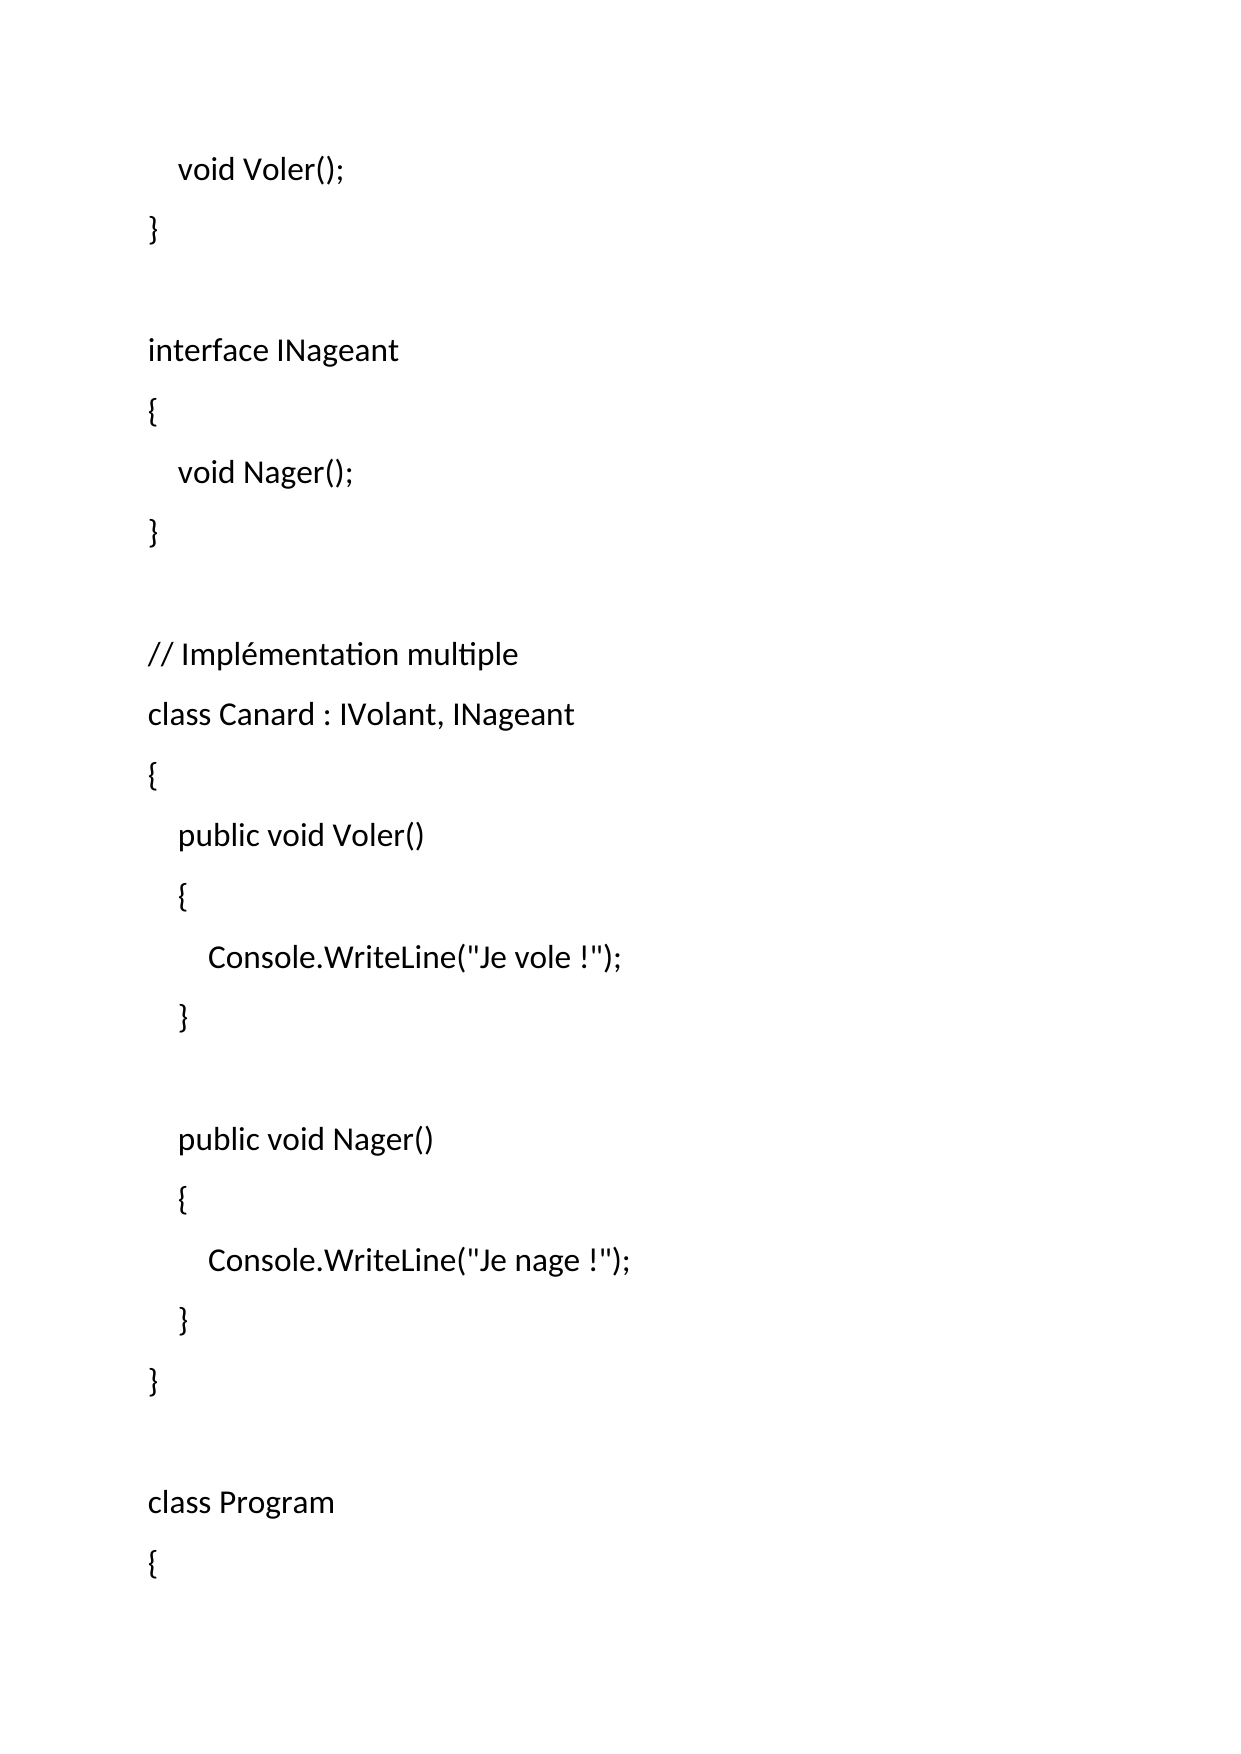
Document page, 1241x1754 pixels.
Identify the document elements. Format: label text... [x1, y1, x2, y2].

text public void Voler() [148, 814, 1093, 855]
text } [148, 208, 1093, 249]
text { [148, 1178, 1093, 1219]
text { [148, 390, 1093, 431]
text { [148, 875, 1093, 916]
text } [148, 511, 1093, 552]
text Console.WriteLine("Je vole !"); [148, 936, 1093, 976]
text class Program [148, 1481, 1093, 1522]
text Console.WriteLine("Je nage !"); [148, 1239, 1093, 1279]
text void Nager(); [148, 451, 1093, 491]
text } [148, 1299, 1093, 1340]
text void Voler(); [148, 148, 1093, 188]
text { [148, 1542, 1093, 1583]
text public void Nager() [148, 1118, 1093, 1158]
text // Implémentation multiple [148, 633, 1093, 673]
text class Canard : IVolant, INageant [148, 693, 1093, 734]
text { [148, 754, 1093, 794]
text } [148, 996, 1093, 1037]
text interface INageant [148, 329, 1093, 370]
text } [148, 1360, 1093, 1401]
